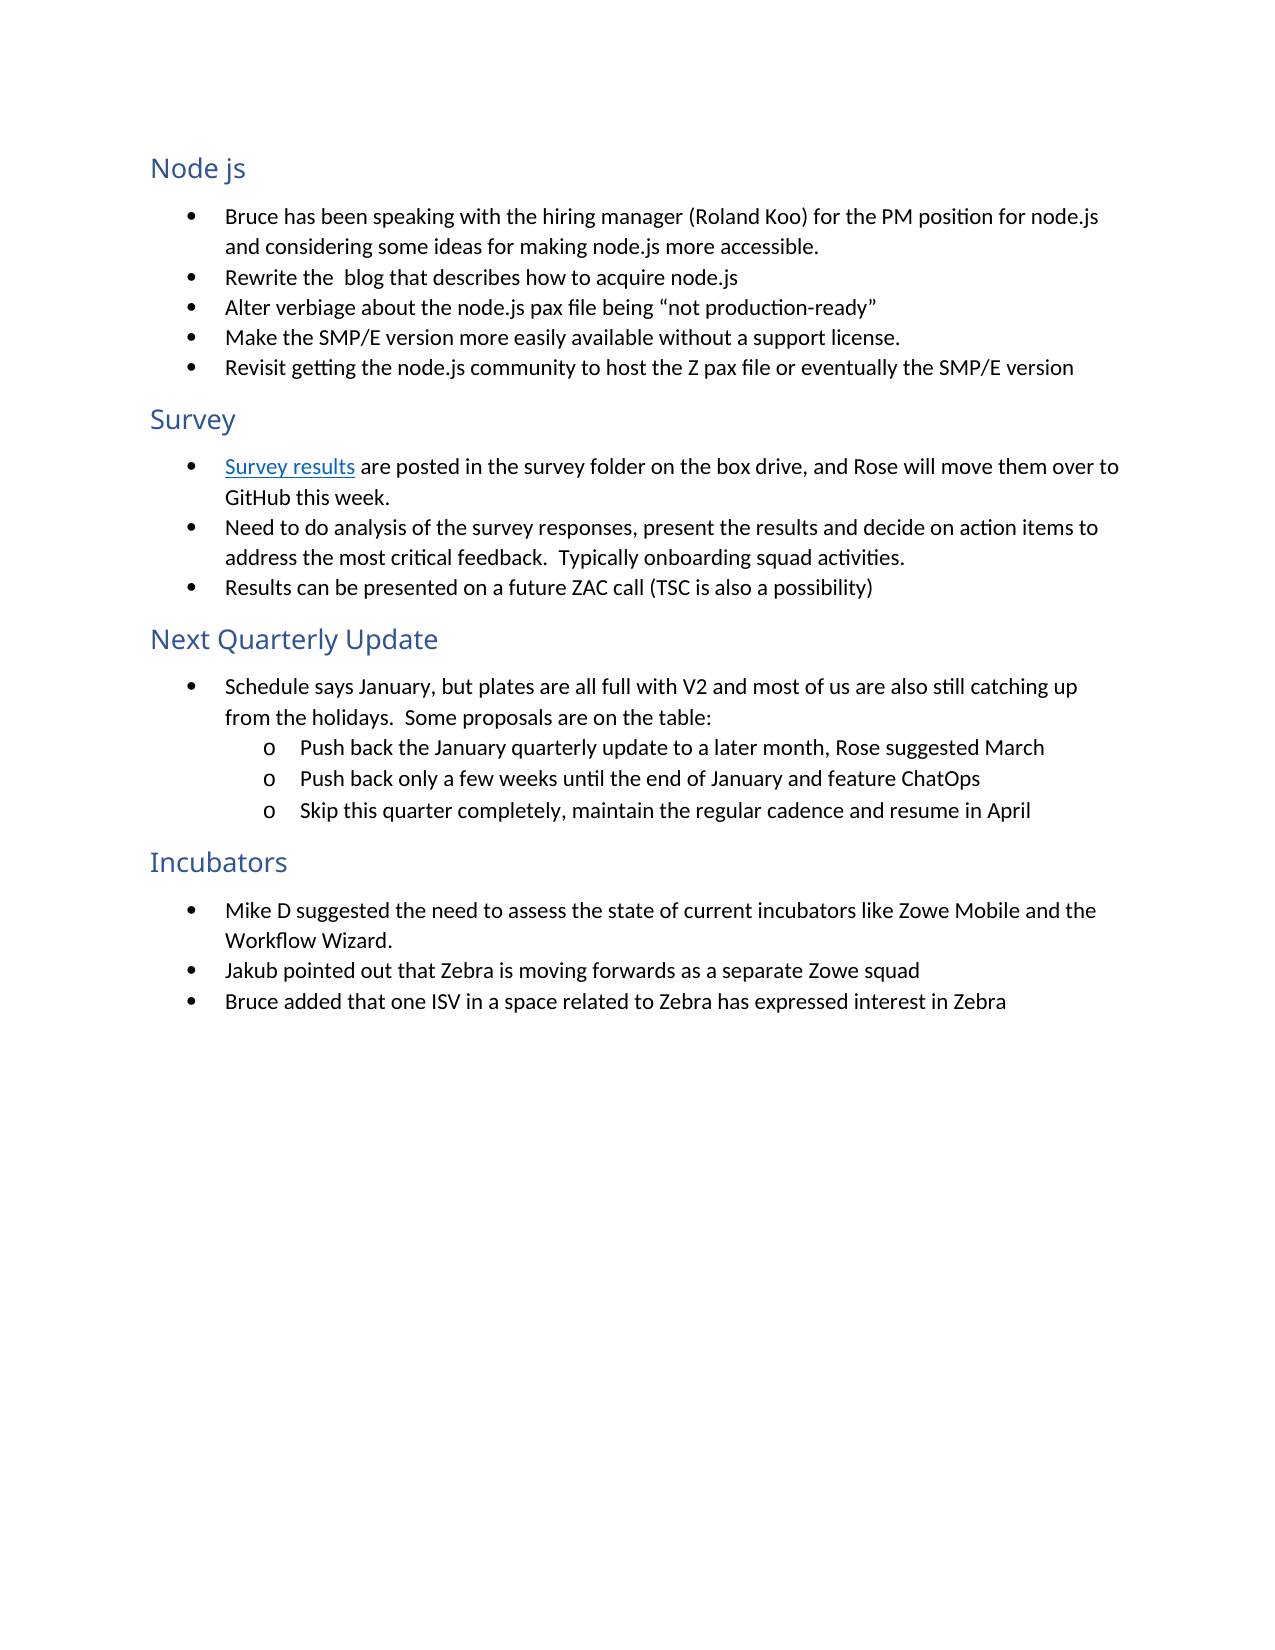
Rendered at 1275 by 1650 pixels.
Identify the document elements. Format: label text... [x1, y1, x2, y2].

subtitle Incubators [150, 844, 1125, 881]
list Alter verbiage about the node.js pax file being “not production-ready” [187, 293, 1125, 321]
subtitle Survey [150, 400, 1125, 437]
list Mike D suggested the need to assess the state of current incubators like Zowe Mobile and the Workflow Wizard. [187, 896, 1125, 954]
list Make the SMP/E version more easily available without a support license. [187, 323, 1125, 351]
list Results can be presented on a future ZAC call (TSC is also a possibility) [187, 573, 1125, 601]
list Skip this quarter completely, maintain the regular cadence and resume in April [262, 796, 1125, 825]
list Bruce added that one ISV in a space related to Zebra has expressed interest in Zebra [187, 987, 1125, 1015]
list Schedule says January, but plates are all full with V2 and most of us are also still catching up from the holidays. Some proposals are on the table: [187, 672, 1125, 731]
subtitle Node js [150, 150, 1125, 187]
list Jakub pointed out that Zebra is moving forwards as a separate Zowe squad [187, 957, 1125, 985]
list Push back the January quarterly update to a later month, Rose suggested March [262, 733, 1125, 762]
list Need to do analysis of the survey responses, present the results and decide on action items to address the most critical feedback. Typically onboarding squad activities. [187, 513, 1125, 571]
list Survey results are posted in the survey folder on the box drive, and Rose will move them over to GitHub this week. [187, 452, 1125, 511]
list Push back only a few weeks until the end of January and feature ChatOps [262, 764, 1125, 793]
list Rewrite the blog that describes how to acquire node.js [187, 263, 1125, 291]
list Bruce has been speaking with the hiring manager (Roland Koo) for the PM position for node.js and considering some ideas for making node.js more accessible. [187, 202, 1125, 261]
subtitle Next Quarterly Update [150, 620, 1125, 657]
list Revisit getting the node.js community to host the Z pax file or eventually the SMP/E version [187, 353, 1125, 381]
